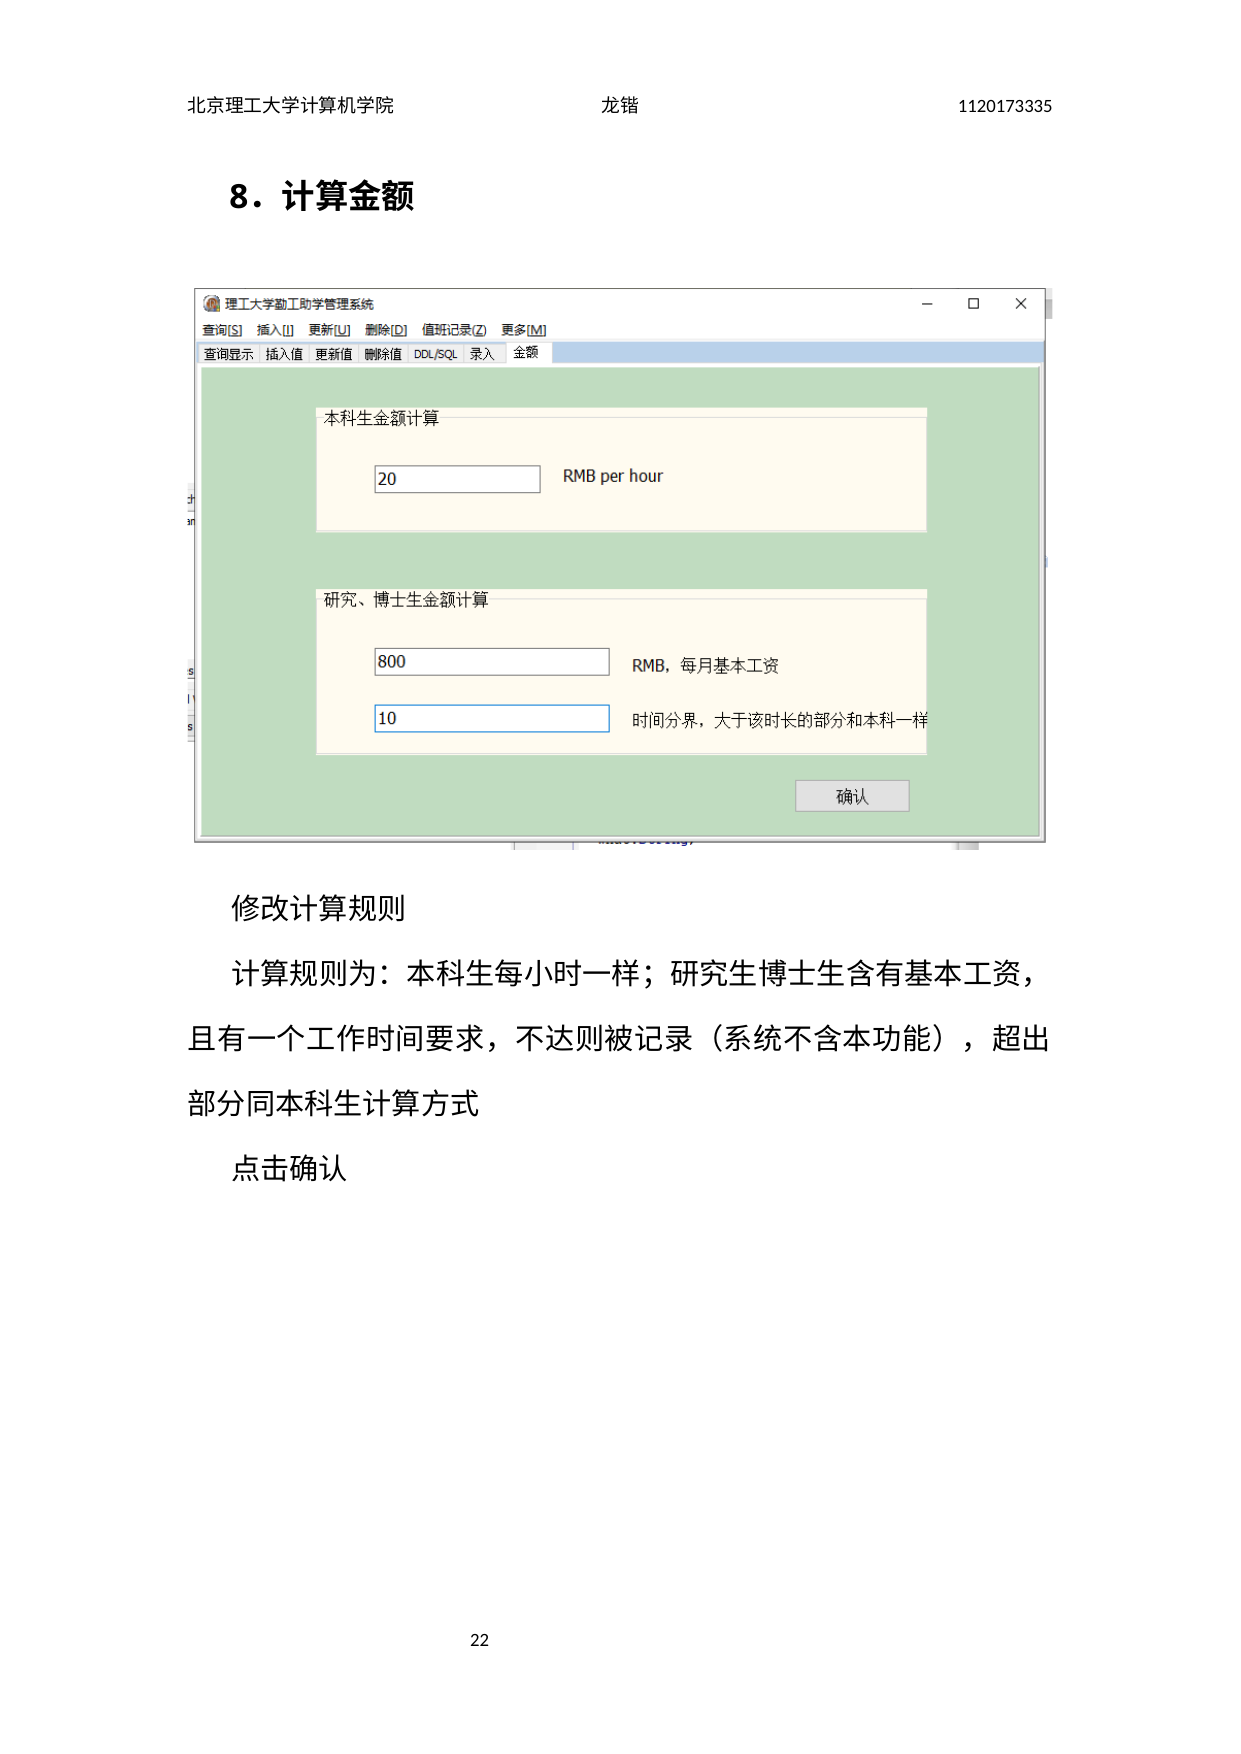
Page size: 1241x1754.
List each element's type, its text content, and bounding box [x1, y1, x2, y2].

subtitle 计算金额 [187, 162, 1053, 227]
list 计算规则为：本科生每小时一样；研究生博士生含有基本工资，且有一个工作时间要求，不达则被记录（系统不含本功能），超出部分同本科生计算方式 [187, 939, 1053, 1134]
list 点击确认 [187, 1134, 1053, 1199]
picture [187, 288, 1053, 850]
list 修改计算规则 [187, 874, 1053, 939]
